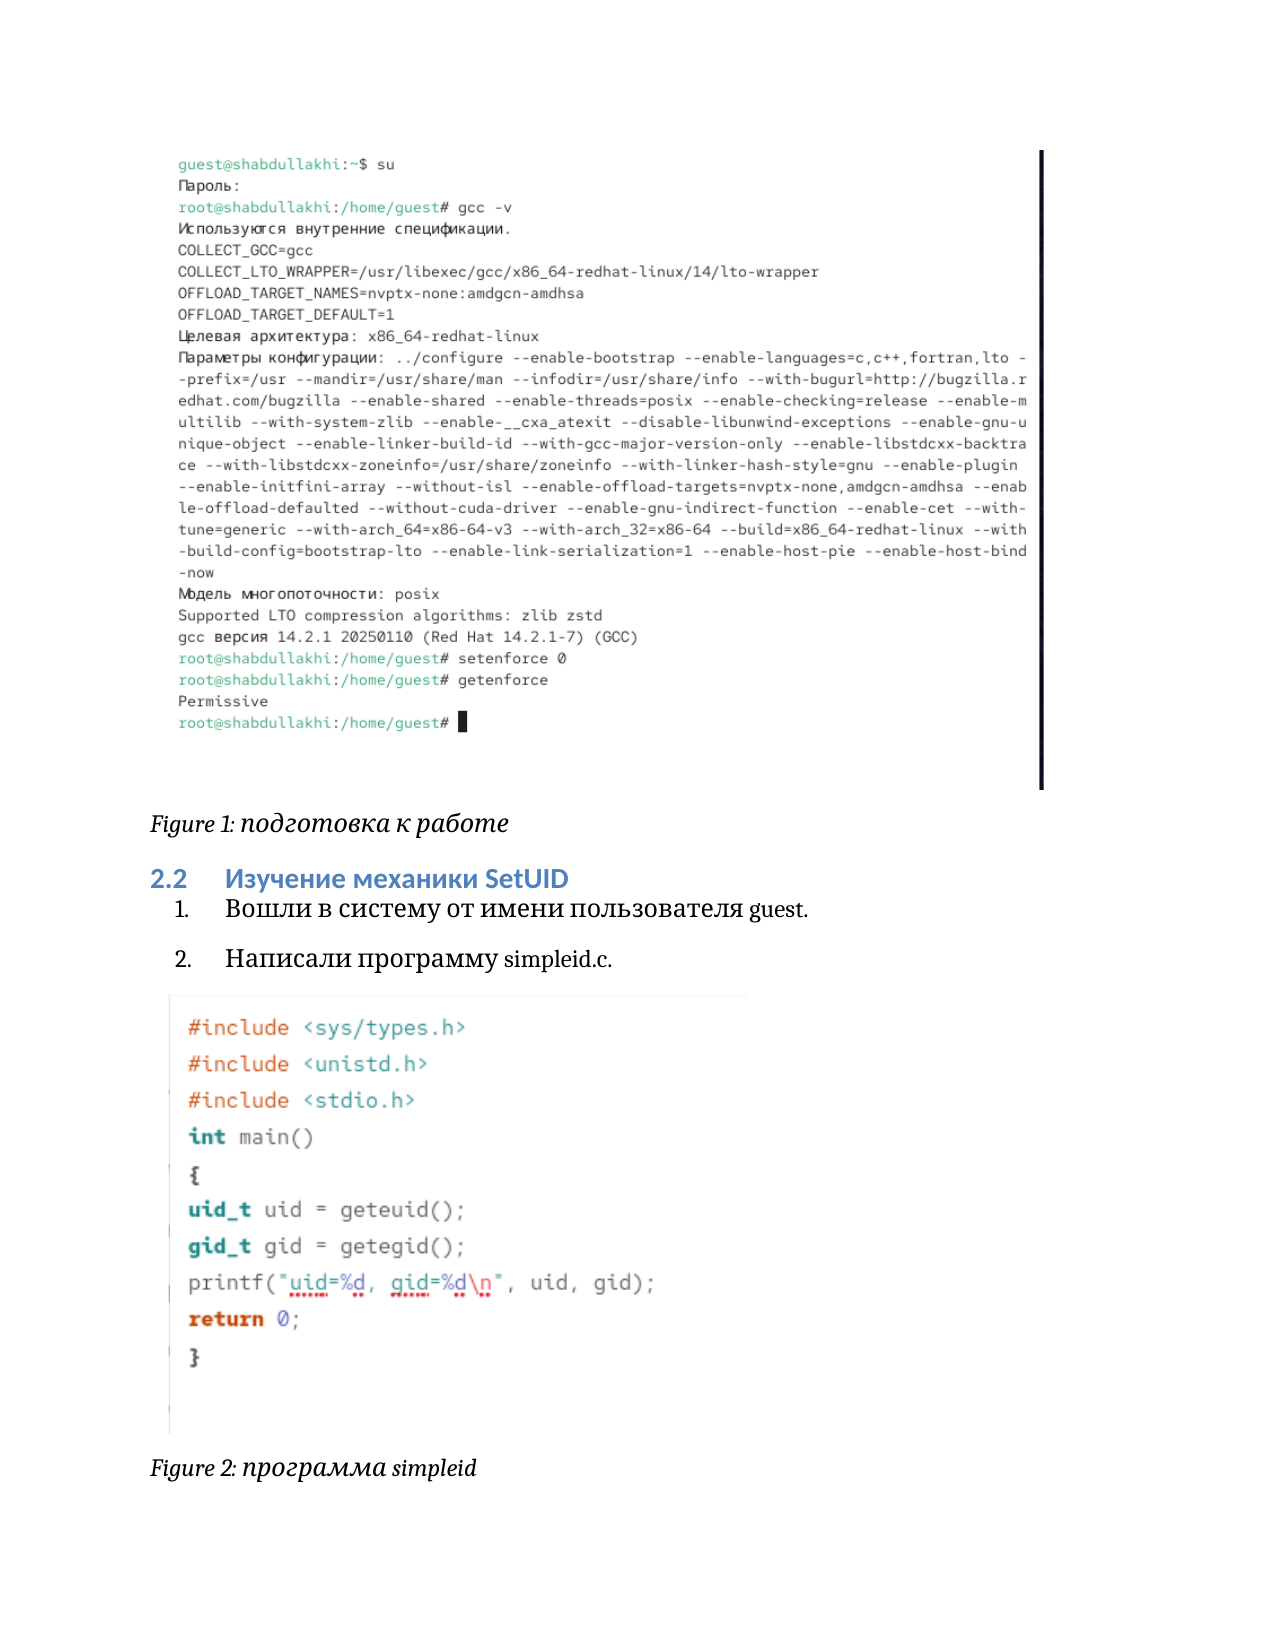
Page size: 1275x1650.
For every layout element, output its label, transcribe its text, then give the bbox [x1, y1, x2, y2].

subtitle 2.2 Изучение механики SetUID [150, 860, 1125, 895]
list Вошли в систему от имени пользователя guest. [175, 895, 1125, 924]
picture [168, 994, 749, 1434]
text Figure 1: подготовка к работе [150, 810, 1125, 839]
text Figure 2: программа simpleid [150, 1454, 1125, 1483]
picture [168, 150, 1044, 790]
list Написали программу simpleid.c. [175, 945, 1125, 974]
